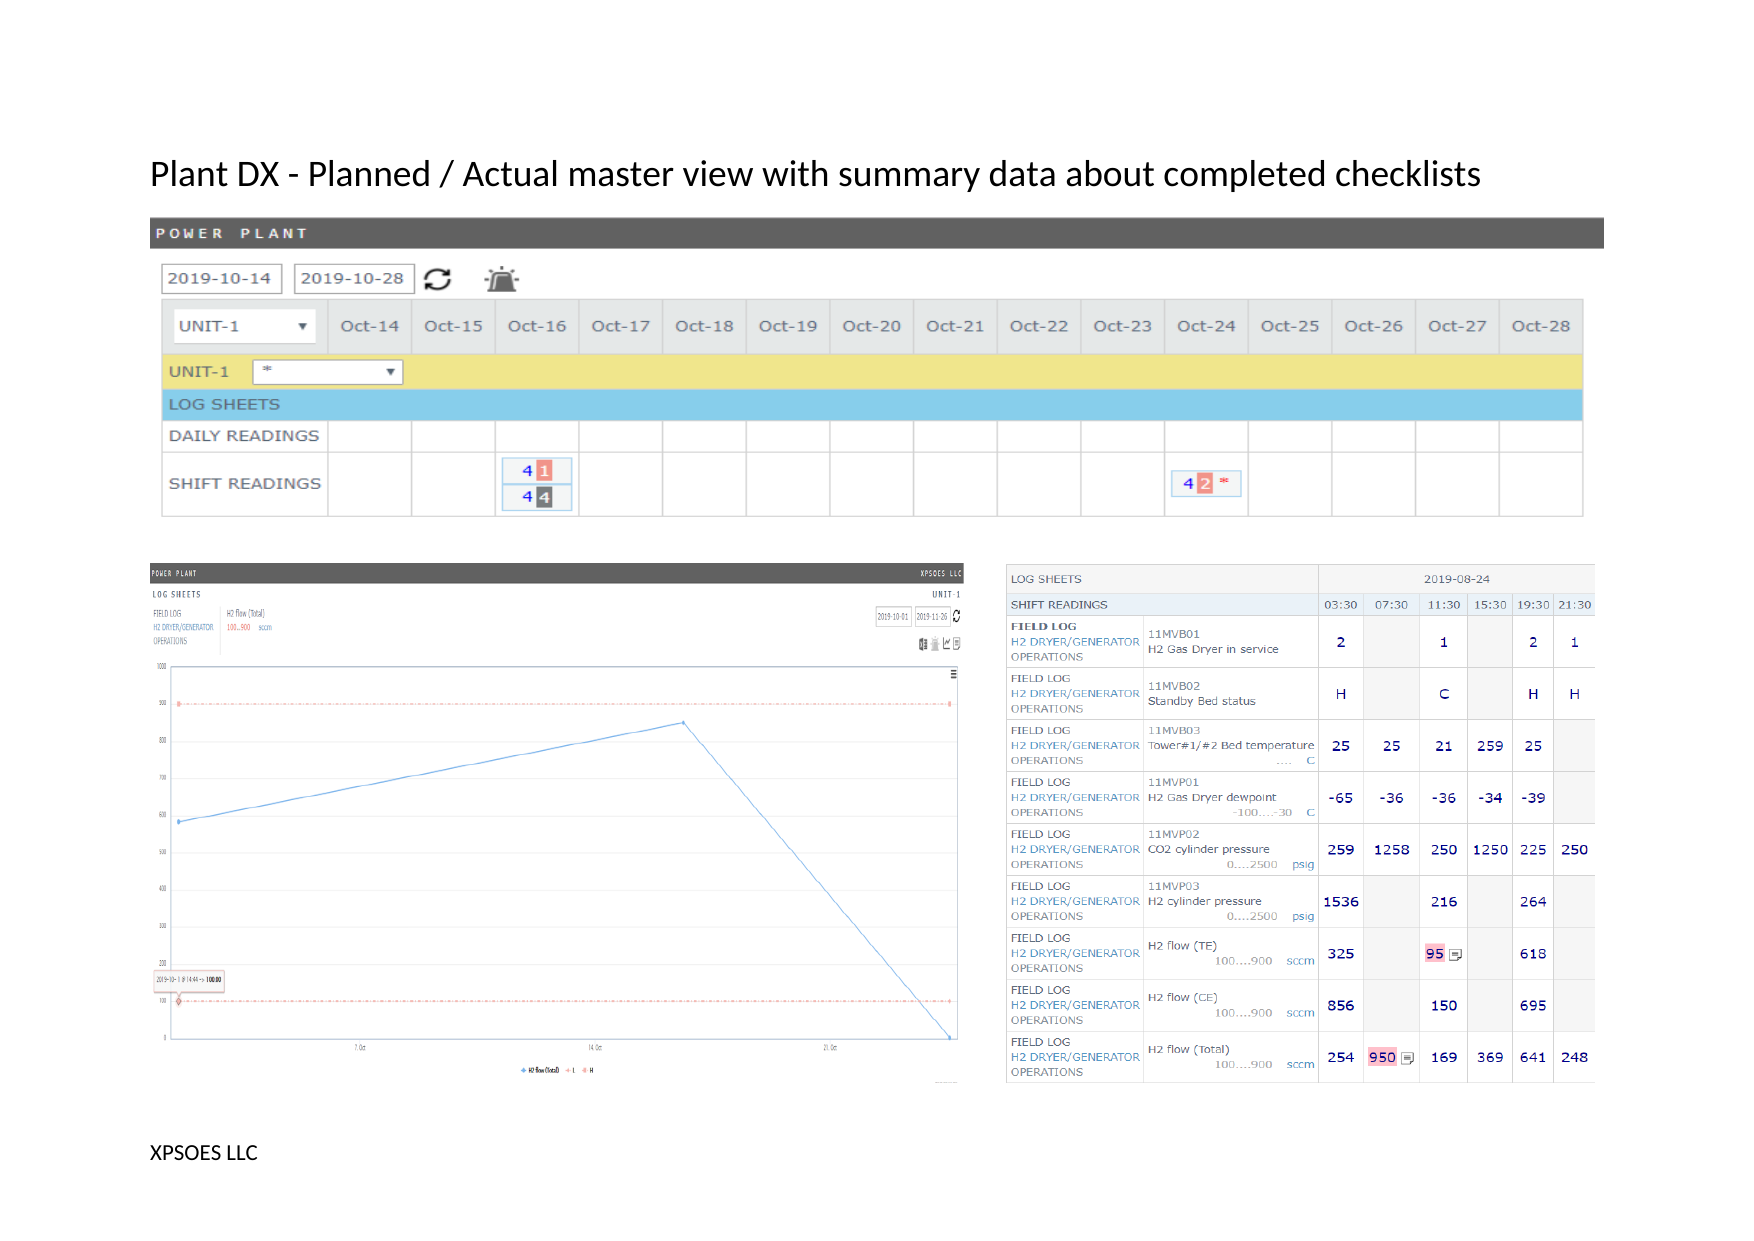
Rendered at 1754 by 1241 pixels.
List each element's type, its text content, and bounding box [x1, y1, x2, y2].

picture [150, 563, 964, 1083]
picture [150, 216, 1604, 545]
text Plant DX - Planned / Actual master view with summary data about completed checklists [150, 150, 1604, 196]
picture [1005, 563, 1595, 1083]
